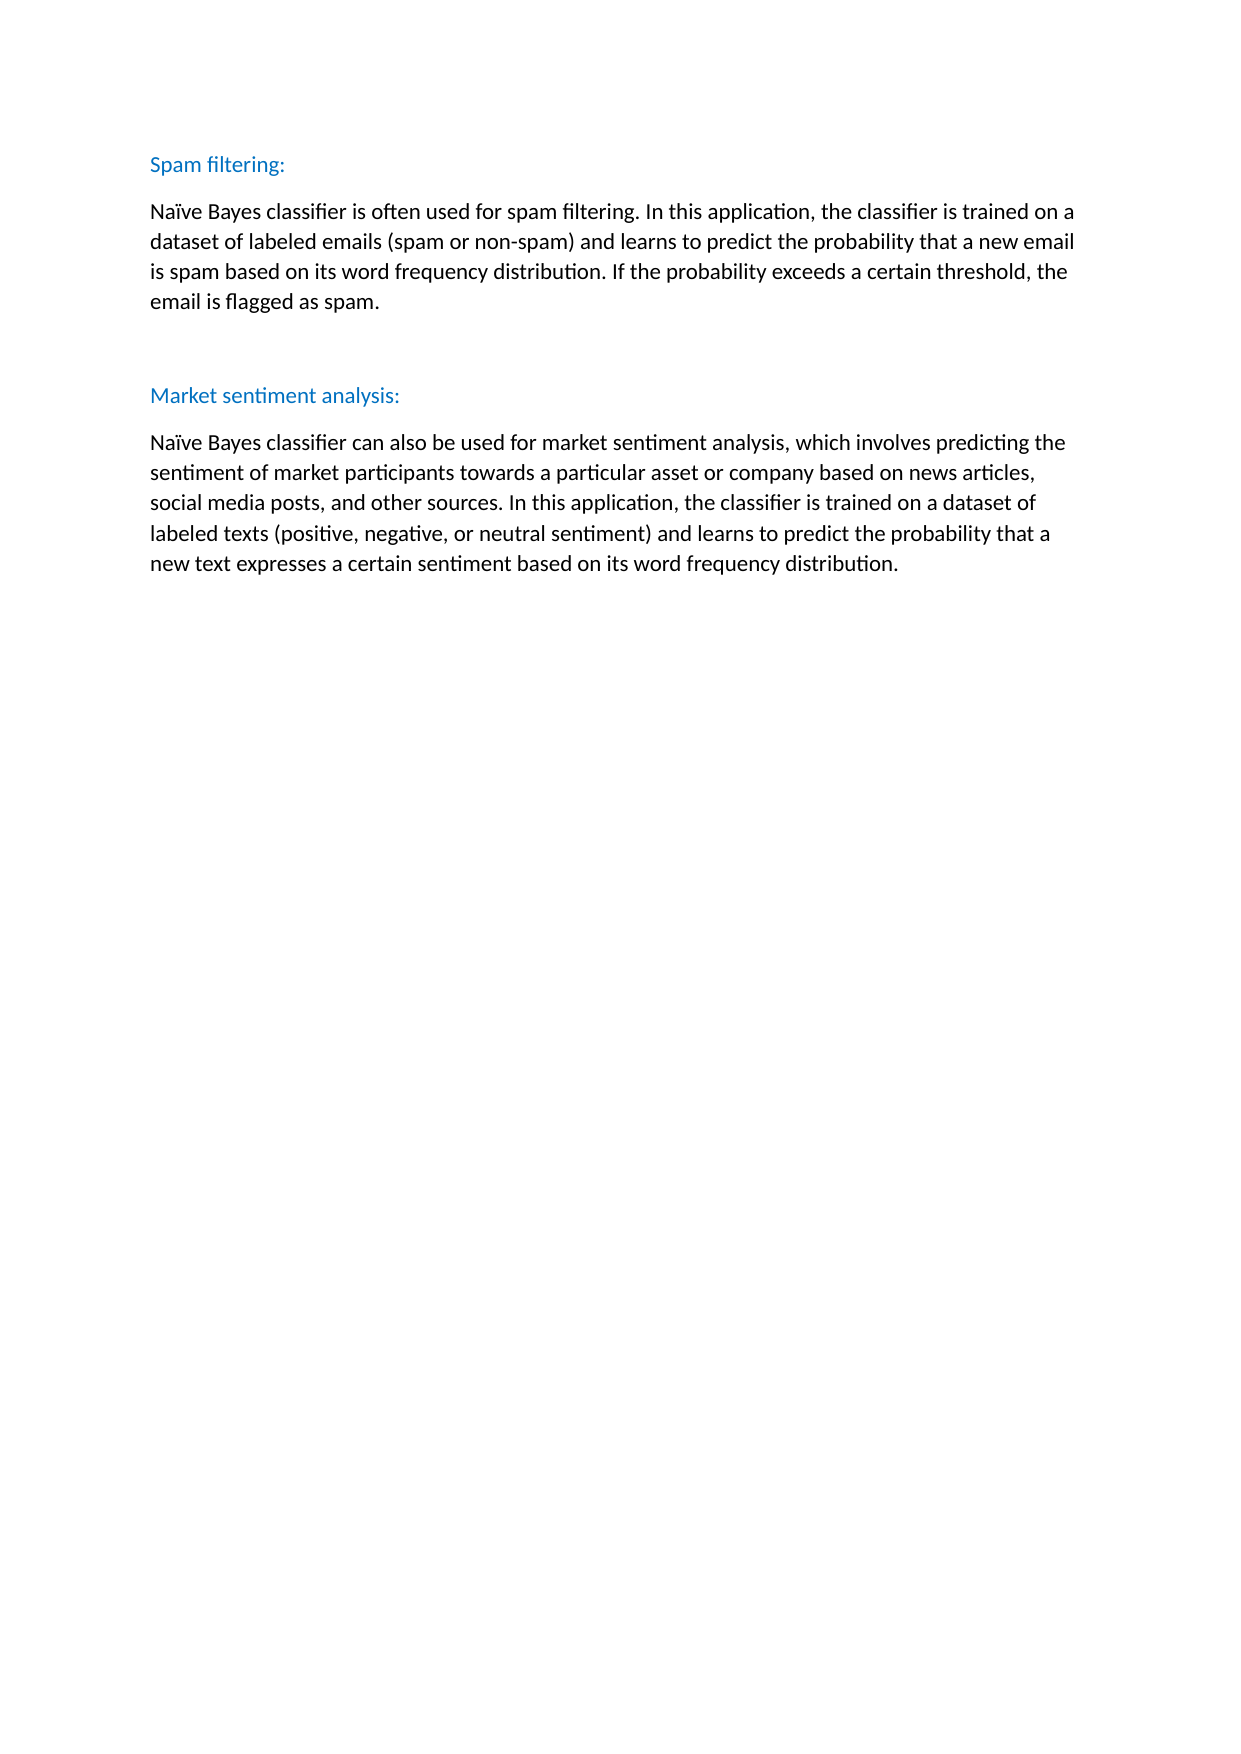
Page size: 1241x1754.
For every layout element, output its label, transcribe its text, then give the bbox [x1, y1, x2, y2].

text Naïve Bayes classifier is often used for spam filtering. In this application, the classifier is trained on a dataset of labeled emails (spam or non-spam) and learns to predict the probability that a new email is spam based on its word frequency distribution. If the probability exceeds a certain threshold, the email is flagged as spam. [150, 197, 1090, 316]
text Spam filtering: [150, 150, 1090, 178]
text Naïve Bayes classifier can also be used for market sentiment analysis, which involves predicting the sentiment of market participants towards a particular asset or company based on news articles, social media posts, and other sources. In this application, the classifier is trained on a dataset of labeled texts (positive, negative, or neutral sentiment) and learns to predict the probability that a new text expresses a certain sentiment based on its word frequency distribution. [150, 428, 1090, 577]
text Market sentiment analysis: [150, 381, 1090, 409]
